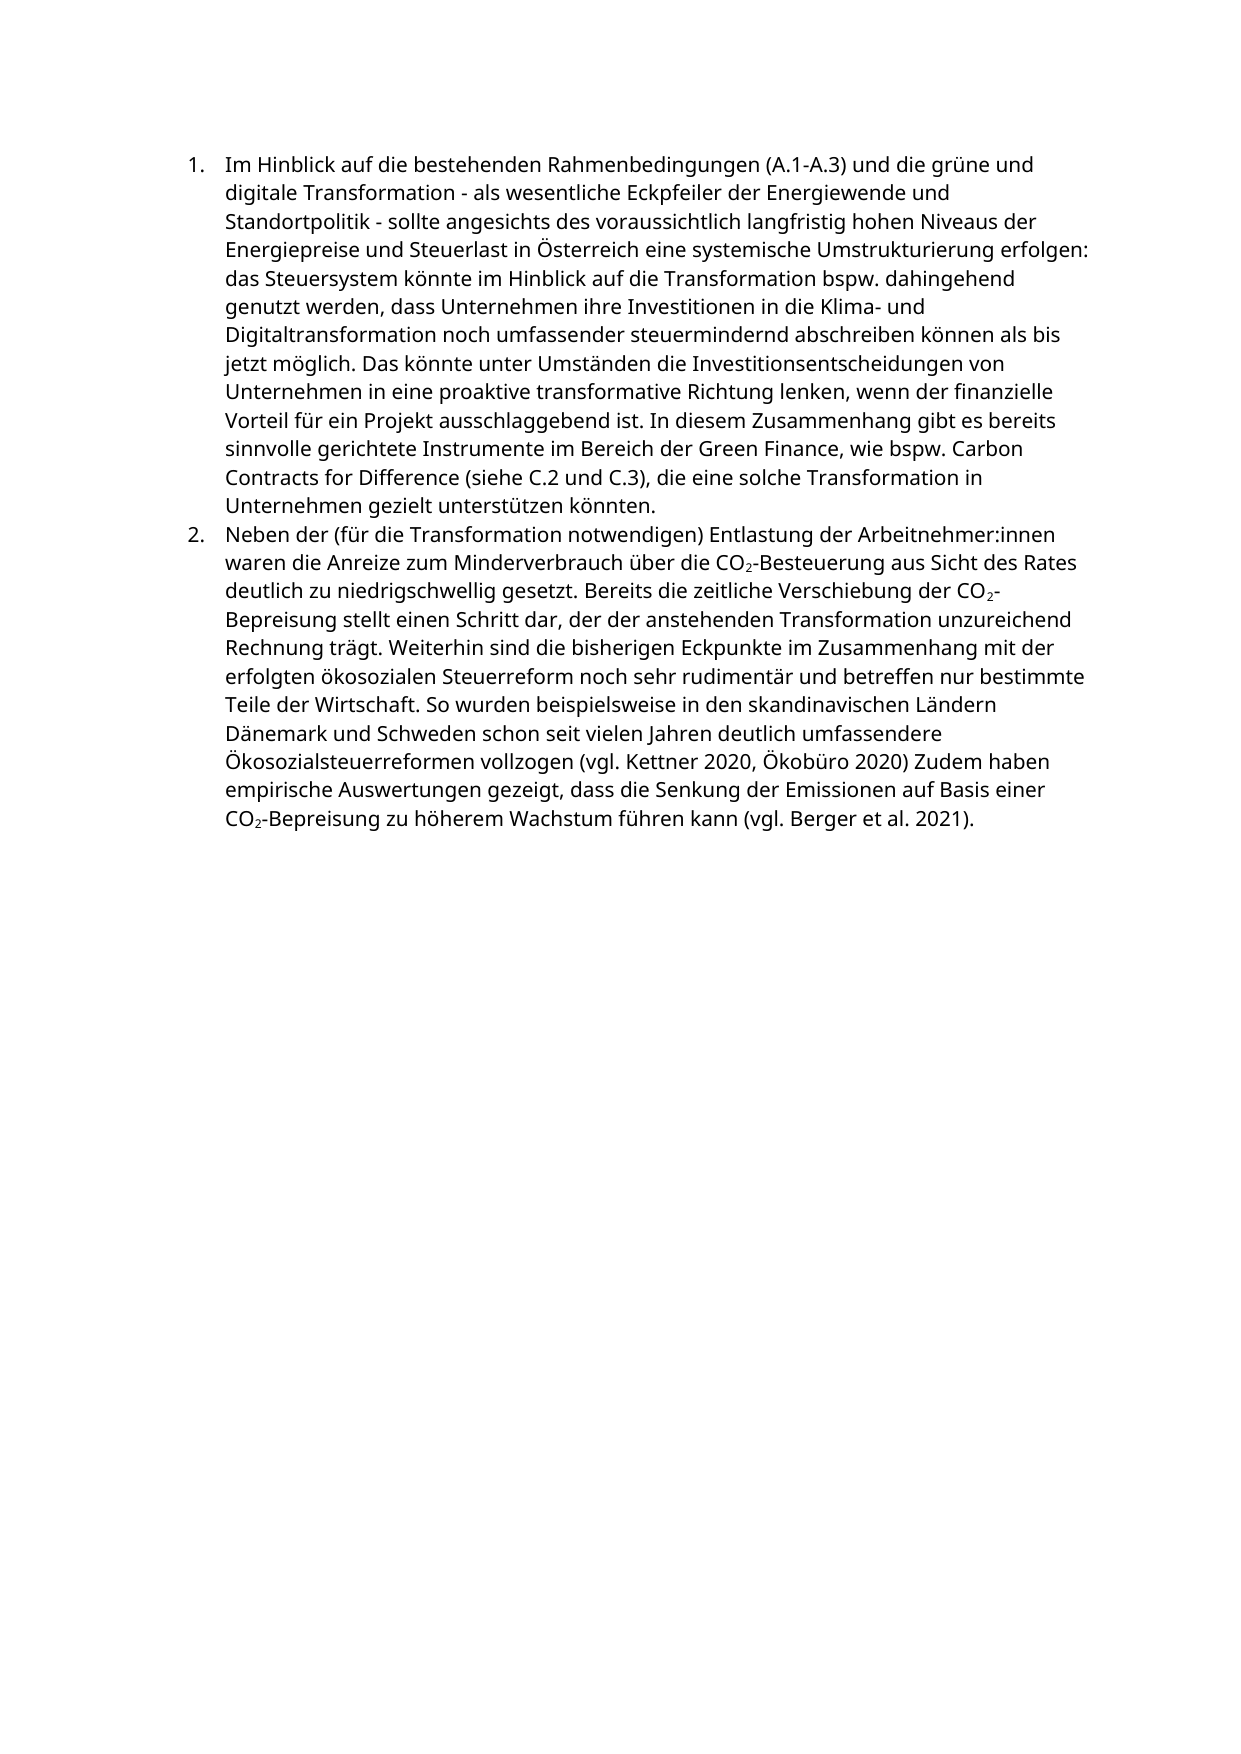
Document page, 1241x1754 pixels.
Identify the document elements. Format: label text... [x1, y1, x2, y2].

list Neben der (für die Transformation notwendigen) Entlastung der Arbeitnehmer:innen waren die Anreize zum Minderverbrauch über die CO2-Besteuerung aus Sicht des Rates deutlich zu niedrigschwellig gesetzt. Bereits die zeitliche Verschiebung der CO2-Bepreisung stellt einen Schritt dar, der der anstehenden Transformation unzureichend Rechnung trägt. Weiterhin sind die bisherigen Eckpunkte im Zusammenhang mit der erfolgten ökosozialen Steuerreform noch sehr rudimentär und betreffen nur bestimmte Teile der Wirtschaft. So wurden beispielsweise in den skandinavischen Ländern Dänemark und Schweden schon seit vielen Jahren deutlich umfassendere Ökosozialsteuerreformen vollzogen (vgl. Kettner 2020, Ökobüro 2020) Zudem haben empirische Auswertungen gezeigt, dass die Senkung der Emissionen auf Basis einer CO2-Bepreisung zu höherem Wachstum führen kann (vgl. Berger et al. 2021). [187, 520, 1090, 832]
list Im Hinblick auf die bestehenden Rahmenbedingungen (A.1-A.3) und die grüne und digitale Transformation - als wesentliche Eckpfeiler der Energiewende und Standortpolitik - sollte angesichts des voraussichtlich langfristig hohen Niveaus der Energiepreise und Steuerlast in Österreich eine systemische Umstrukturierung erfolgen: das Steuersystem könnte im Hinblick auf die Transformation bspw. dahingehend genutzt werden, dass Unternehmen ihre Investitionen in die Klima- und Digitaltransformation noch umfassender steuermindernd abschreiben können als bis jetzt möglich. Das könnte unter Umständen die Investitionsentscheidungen von Unternehmen in eine proaktive transformative Richtung lenken, wenn der finanzielle Vorteil für ein Projekt ausschlaggebend ist. In diesem Zusammenhang gibt es bereits sinnvolle gerichtete Instrumente im Bereich der Green Finance, wie bspw. Carbon Contracts for Difference (siehe C.2 und C.3), die eine solche Transformation in Unternehmen gezielt unterstützen könnten. [187, 150, 1090, 520]
